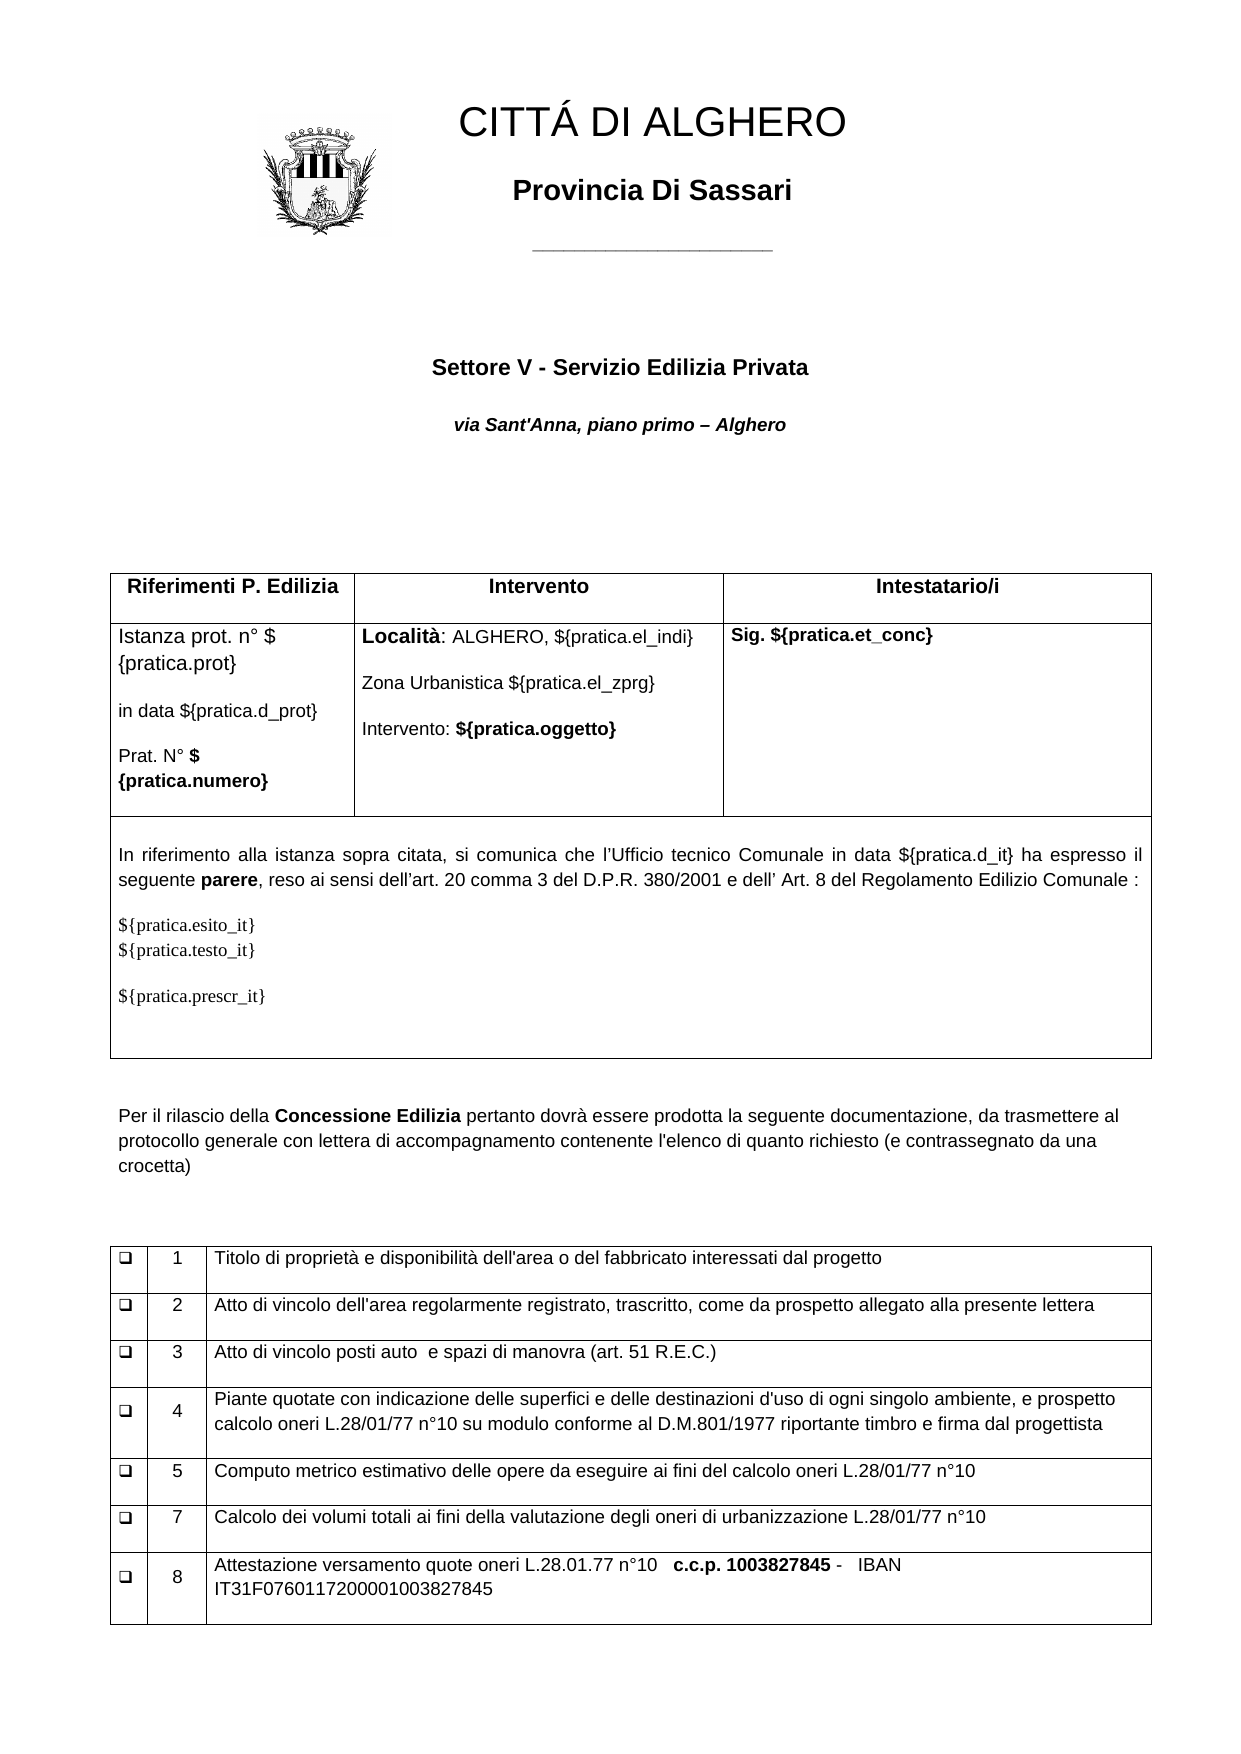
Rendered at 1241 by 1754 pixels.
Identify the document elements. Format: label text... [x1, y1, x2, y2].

table_header 1 [148, 1247, 206, 1293]
table_cell [111, 1341, 147, 1387]
table_header Riferimenti P. Edilizia [111, 574, 354, 623]
table_cell Istanza prot. n° ${pratica.prot} in data ${pratica.d_prot} Prat. N° ${pratica.numero} [111, 624, 354, 816]
table_header Intestatario/i [724, 574, 1151, 623]
table_cell [111, 1459, 147, 1505]
text Per il rilascio della Concessione Edilizia pertanto dovrà essere prodotta la seguente documentazione, da trasmettere al protocollo generale con lettera di accompagnamento contenente l'elenco di quanto richiesto (e contrassegnato da una crocetta) [118, 1105, 1122, 1176]
table_cell Atto di vincolo posti auto e spazi di manovra (art. 51 R.E.C.) [207, 1341, 1151, 1387]
table_cell [111, 1553, 147, 1624]
table_cell Località: ALGHERO, ${pratica.el_indi} Zona Urbanistica ${pratica.el_zprg} Intervento: ${pratica.oggetto} [355, 624, 723, 816]
table_header [111, 1247, 147, 1293]
table_cell Piante quotate con indicazione delle superfici e delle destinazioni d'uso di ogni singolo ambiente, e prospetto calcolo oneri L.28/01/77 n°10 su modulo conforme al D.M.801/1977 riportante timbro e firma dal progettista [207, 1388, 1151, 1458]
table_cell 4 [148, 1388, 206, 1458]
table_cell [111, 1294, 147, 1339]
table_header Titolo di proprietà e disponibilità dell'area o del fabbricato interessati dal progetto [207, 1247, 1151, 1293]
table_cell In riferimento alla istanza sopra citata, si comunica che l’Ufficio tecnico Comunale in data ${pratica.d_it} ha espresso il seguente parere, reso ai sensi dell’art. 20 comma 3 del D.P.R. 380/2001 e dell’ Art. 8 del Regolamento Edilizio Comunale : ${pratica.esito_it} ${pratica.testo_it} ${pratica.prescr_it} [111, 817, 1151, 1058]
table_cell 5 [148, 1459, 206, 1505]
table_header CITTÁ DI ALGHERO Provincia Di Sassari _______________________ [418, 55, 887, 303]
table_cell Attestazione versamento quote oneri L.28.01.77 n°10 c.c.p. 1003827845 - IBAN IT31F0760117200001003827845 [207, 1553, 1151, 1624]
table_cell 8 [148, 1553, 206, 1624]
table_cell 7 [148, 1506, 206, 1552]
table_cell Calcolo dei volumi totali ai fini della valutazione degli oneri di urbanizzazione L.28/01/77 n°10 [207, 1506, 1151, 1552]
table_cell Computo metrico estimativo delle opere da eseguire ai fini del calcolo oneri L.28/01/77 n°10 [207, 1459, 1151, 1505]
picture [257, 113, 392, 237]
table_header [231, 55, 418, 303]
table_cell Atto di vincolo dell'area regolarmente registrato, trascritto, come da prospetto allegato alla presente lettera [207, 1294, 1151, 1339]
table_cell 2 [148, 1294, 206, 1339]
table_cell [111, 1388, 147, 1458]
table_cell Sig. ${pratica.et_conc} [724, 624, 1151, 816]
table_cell 3 [148, 1341, 206, 1387]
table_header Intervento [355, 574, 723, 623]
text Settore V - Servizio Edilizia Privata [118, 354, 1122, 380]
table_cell [111, 1506, 147, 1552]
text via Sant'Anna, piano primo – Alghero [118, 414, 1122, 436]
